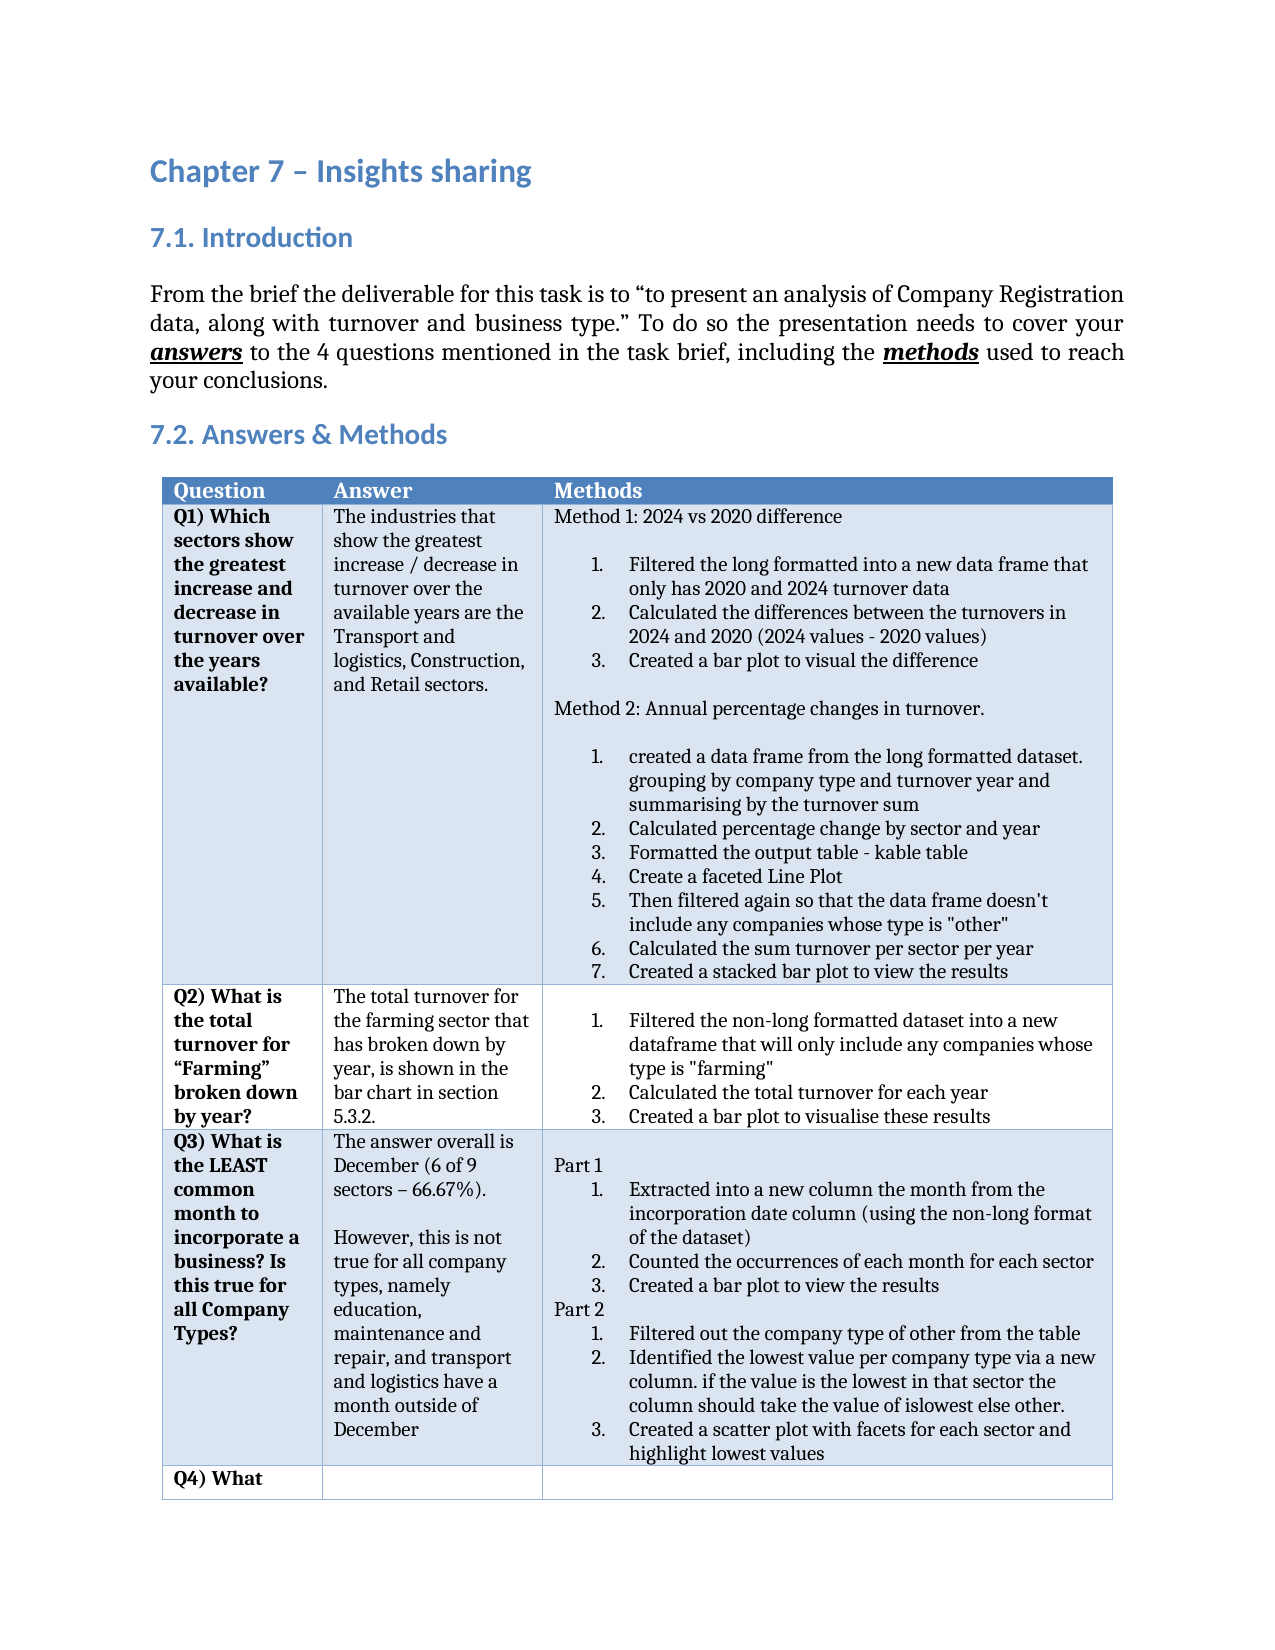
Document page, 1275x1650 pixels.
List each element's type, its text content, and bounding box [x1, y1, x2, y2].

table_cell Q2) What is the total turnover for “Farming” broken down by year? [163, 985, 322, 1129]
table_cell Q3) What is the LEAST common month to incorporate a business? Is this true for all Company Types? [163, 1130, 322, 1465]
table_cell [543, 1466, 1112, 1499]
table_header Answer [323, 478, 542, 504]
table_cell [163, 1466, 322, 1499]
table_header Question [163, 478, 322, 504]
table_cell Method 1: 2024 vs 2020 difference Filtered the long formatted into a new data frame that only has 2020 and 2024 turnover data Calculated the differences between the turnovers in 2024 and 2020 (2024 values - 2020 values) Created a bar plot to visual the difference Method 2: Annual percentage changes in turnover. created a data frame from the long formatted dataset. grouping by company type and turnover year and summarising by the turnover sum Calculated percentage change by sector and year Formatted the output table - kable table Create a faceted Line Plot Then filtered again so that the data frame doesn't include any companies whose type is "other" Calculated the sum turnover per sector per year Created a stacked bar plot to view the results [543, 505, 1112, 984]
table_header Methods [543, 478, 1112, 504]
table_cell The total turnover for the farming sector that has broken down by year, is shown in the bar chart in section 5.3.2. [323, 985, 542, 1129]
table_cell Part 1 Extracted into a new column the month from the incorporation date column (using the non-long format of the dataset) Counted the occurrences of each month for each sector Created a bar plot to view the results Part 2 Filtered out the company type of other from the table Identified the lowest value per company type via a new column. if the value is the lowest in that sector the column should take the value of islowest else other. Created a scatter plot with facets for each sector and highlight lowest values [543, 1130, 1112, 1465]
table_cell Filtered the non-long formatted dataset into a new dataframe that will only include any companies whose type is "farming" Calculated the total turnover for each year Created a bar plot to visualise these results [543, 985, 1112, 1129]
text From the brief the deliverable for this task is to “to present an analysis of Company Registration data, along with turnover and business type.” To do so the presentation needs to cover your answers to the 4 questions mentioned in the task brief, including the methods used to reach your conclusions. [150, 280, 1125, 395]
subtitle 7.1. Introduction [150, 219, 1125, 255]
table_cell Q1) Which sectors show the greatest increase and decrease in turnover over the years available? [163, 505, 322, 984]
table_cell The answer overall is December (6 of 9 sectors – 66.67%). However, this is not true for all company types, namely education, maintenance and repair, and transport and logistics have a month outside of December [323, 1130, 542, 1465]
subtitle 7.2. Answers & Methods [150, 416, 1125, 452]
table_cell The industries that show the greatest increase / decrease in turnover over the available years are the Transport and logistics, Construction, and Retail sectors. [323, 505, 542, 984]
table_cell [323, 1466, 542, 1499]
subtitle Chapter 7 – Insights sharing [150, 150, 1125, 191]
